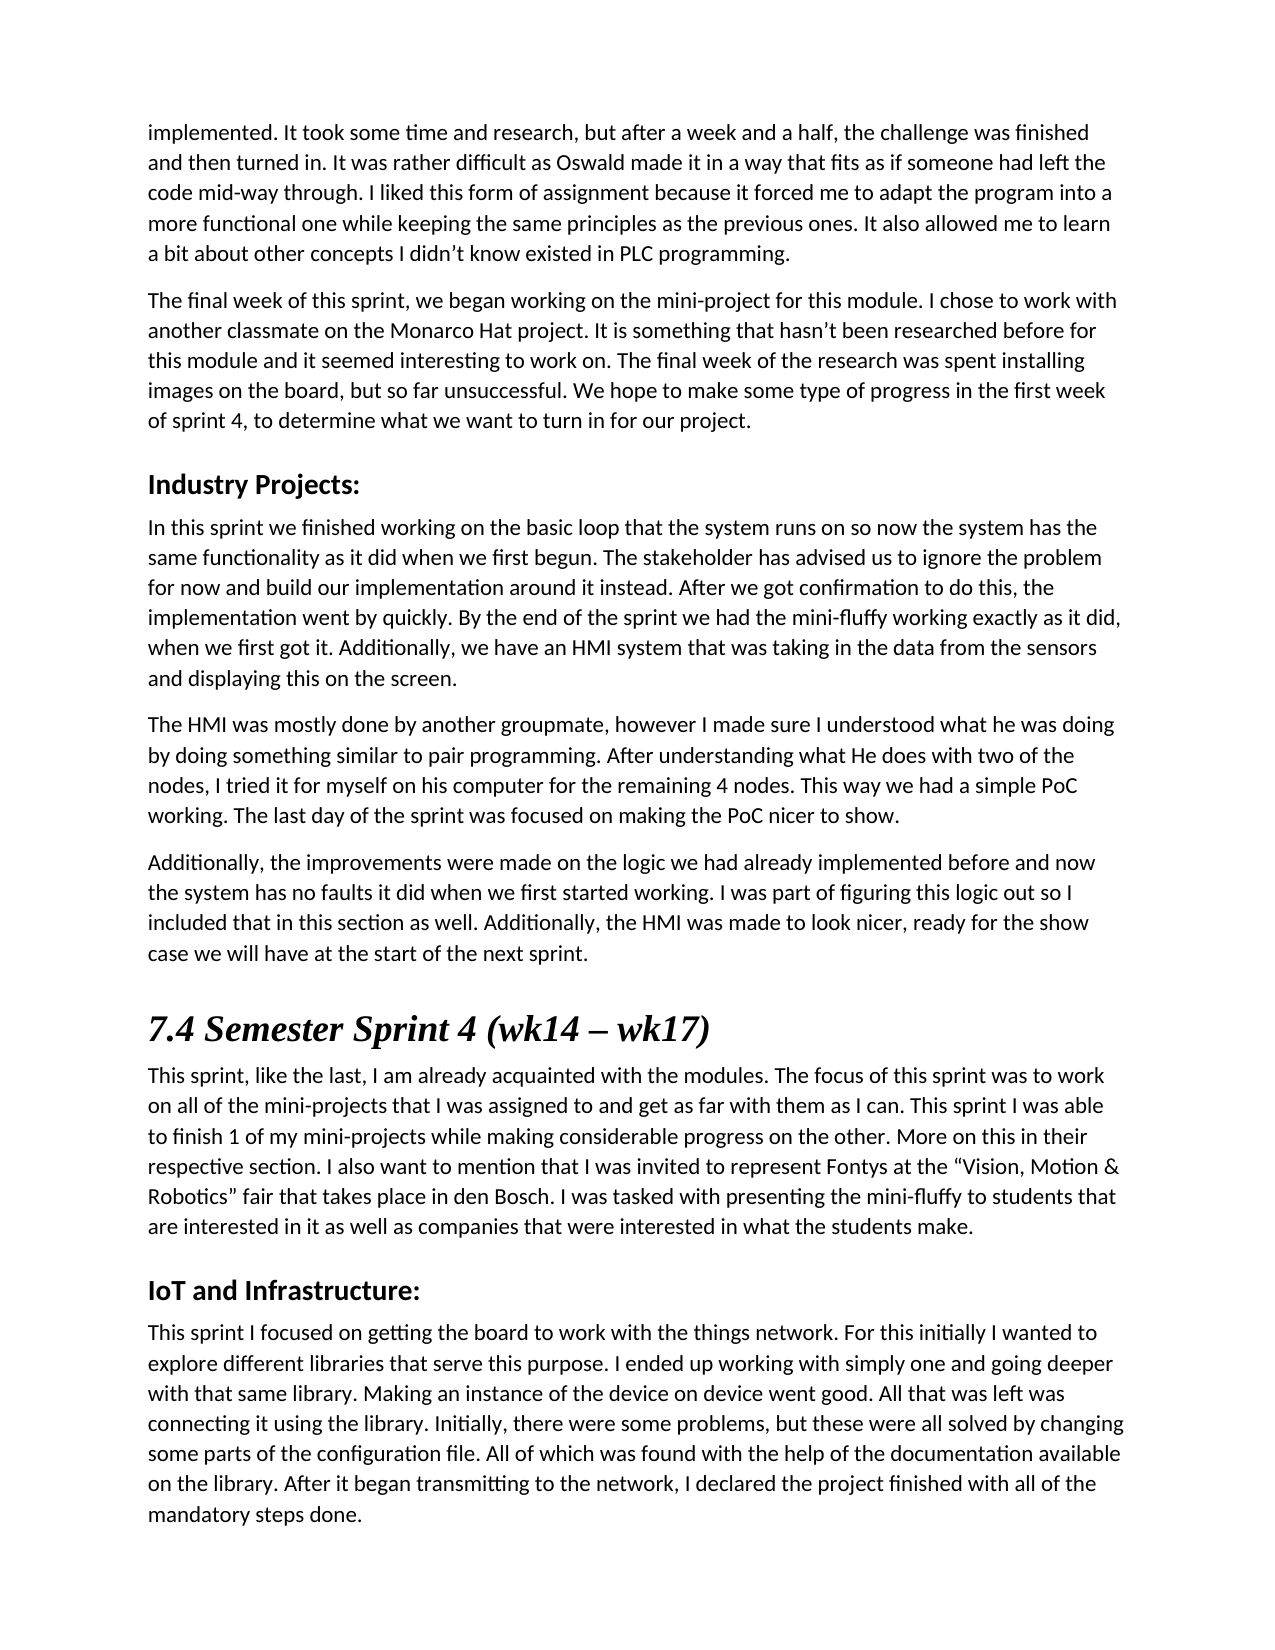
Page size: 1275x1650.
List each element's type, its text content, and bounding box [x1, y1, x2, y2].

subtitle 7.4 Semester Sprint 4 (wk14 – wk17) [148, 1006, 1127, 1049]
text In this sprint we finished working on the basic loop that the system runs on so now the system has the same functionality as it did when we first begun. The stakeholder has advised us to ignore the problem for now and build our implementation around it instead. After we got confirmation to do this, the implementation went by quickly. By the end of the sprint we had the mini-fluffy working exactly as it did, when we first got it. Additionally, we have an HMI system that was taking in the data from the sensors and displaying this on the screen. [148, 513, 1127, 692]
text The final week of this sprint, we began working on the mini-project for this module. I chose to work with another classmate on the Monarco Hat project. It is something that hasn’t been researched before for this module and it seemed interesting to work on. The final week of the research was spent installing images on the board, but so far unsuccessful. We hope to make some type of progress in the first week of sprint 4, to determine what we want to turn in for our project. [148, 286, 1127, 434]
text This sprint I focused on getting the board to work with the things network. For this initially I wanted to explore different libraries that serve this purpose. I ended up working with simply one and going deeper with that same library. Making an instance of the device on device went good. All that was left was connecting it using the library. Initially, there were some problems, but these were all solved by changing some parts of the configuration file. All of which was found with the help of the documentation available on the library. After it began transmitting to the network, I declared the project finished with all of the mandatory steps done. [148, 1318, 1127, 1528]
text This sprint, like the last, I am already acquainted with the modules. The focus of this sprint was to work on all of the mini-projects that I was assigned to and get as far with them as I can. This sprint I was able to finish 1 of my mini-projects while making considerable progress on the other. More on this in their respective section. I also want to mention that I was invited to represent Fontys at the “Vision, Motion & Robotics” fair that takes place in den Bosch. I was tasked with presenting the mini-fluffy to students that are interested in it as well as companies that were interested in what the students make. [148, 1061, 1127, 1240]
text The HMI was mostly done by another groupmate, however I made sure I understood what he was doing by doing something similar to pair programming. After understanding what He does with two of the nodes, I tried it for myself on his computer for the remaining 4 nodes. This way we had a simple PoC working. The last day of the sprint was focused on making the PoC nicer to show. [148, 711, 1127, 829]
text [148, 118, 1127, 267]
subtitle Industry Projects: [148, 466, 1127, 502]
subtitle IoT and Infrastructure: [148, 1272, 1127, 1307]
text Additionally, the improvements were made on the logic we had already implemented before and now the system has no faults it did when we first started working. I was part of figuring this logic out so I included that in this section as well. Additionally, the HMI was made to look nicer, ready for the show case we will have at the start of the next sprint. [148, 848, 1127, 967]
